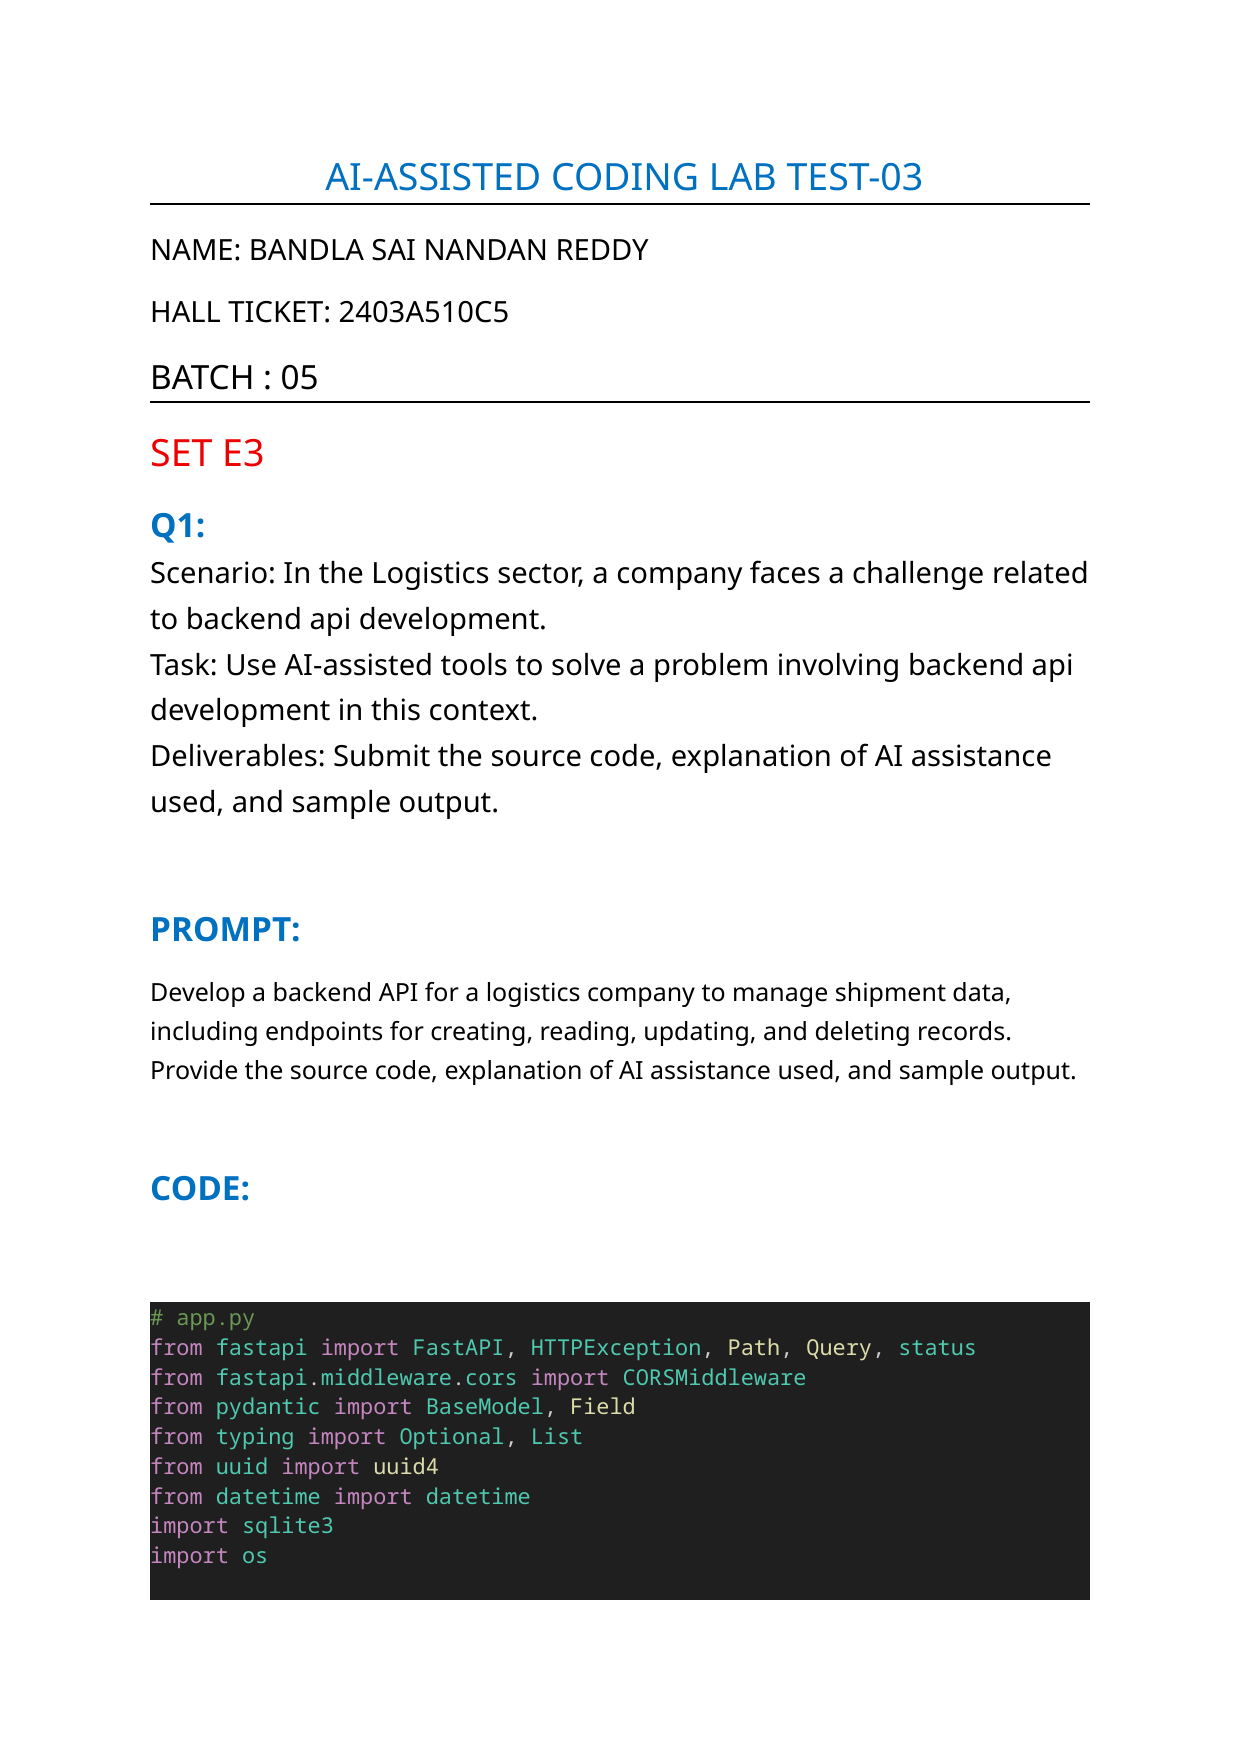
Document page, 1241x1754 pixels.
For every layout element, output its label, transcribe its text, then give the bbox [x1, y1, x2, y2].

text import sqlite3 [150, 1511, 1090, 1540]
text HALL TICKET: 2403A510C5 [150, 291, 1090, 331]
text Q1: Scenario: In the Logistics sector, a company faces a challenge related to backend api development. Task: Use AI-assisted tools to solve a problem involving backend api development in this context. Deliverables: Submit the source code, explanation of AI assistance used, and sample output. [150, 501, 1090, 821]
text from typing import Optional, List [150, 1421, 1090, 1451]
text from pydantic import BaseModel, Field [150, 1391, 1090, 1421]
text import os [150, 1540, 1090, 1570]
text from fastapi.middleware.cors import CORSMiddleware [150, 1362, 1090, 1391]
text from uuid import uuid4 [150, 1451, 1090, 1481]
text from fastapi import FastAPI, HTTPException, Path, Query, status [150, 1332, 1090, 1362]
text SET E3 [150, 426, 1090, 477]
text CODE: [150, 1164, 1090, 1210]
text NAME: BANDLA SAI NANDAN REDDY [150, 229, 1090, 269]
text Develop a backend API for a logistics company to manage shipment data, including endpoints for creating, reading, updating, and deleting records. Provide the source code, explanation of AI assistance used, and sample output. [150, 974, 1090, 1087]
text PROMPT: [150, 905, 1090, 951]
text AI-ASSISTED CODING LAB TEST-03 [150, 150, 1090, 203]
text from datetime import datetime [150, 1481, 1090, 1511]
text # app.py [150, 1302, 1090, 1332]
text BATCH : 05 [150, 353, 1090, 401]
